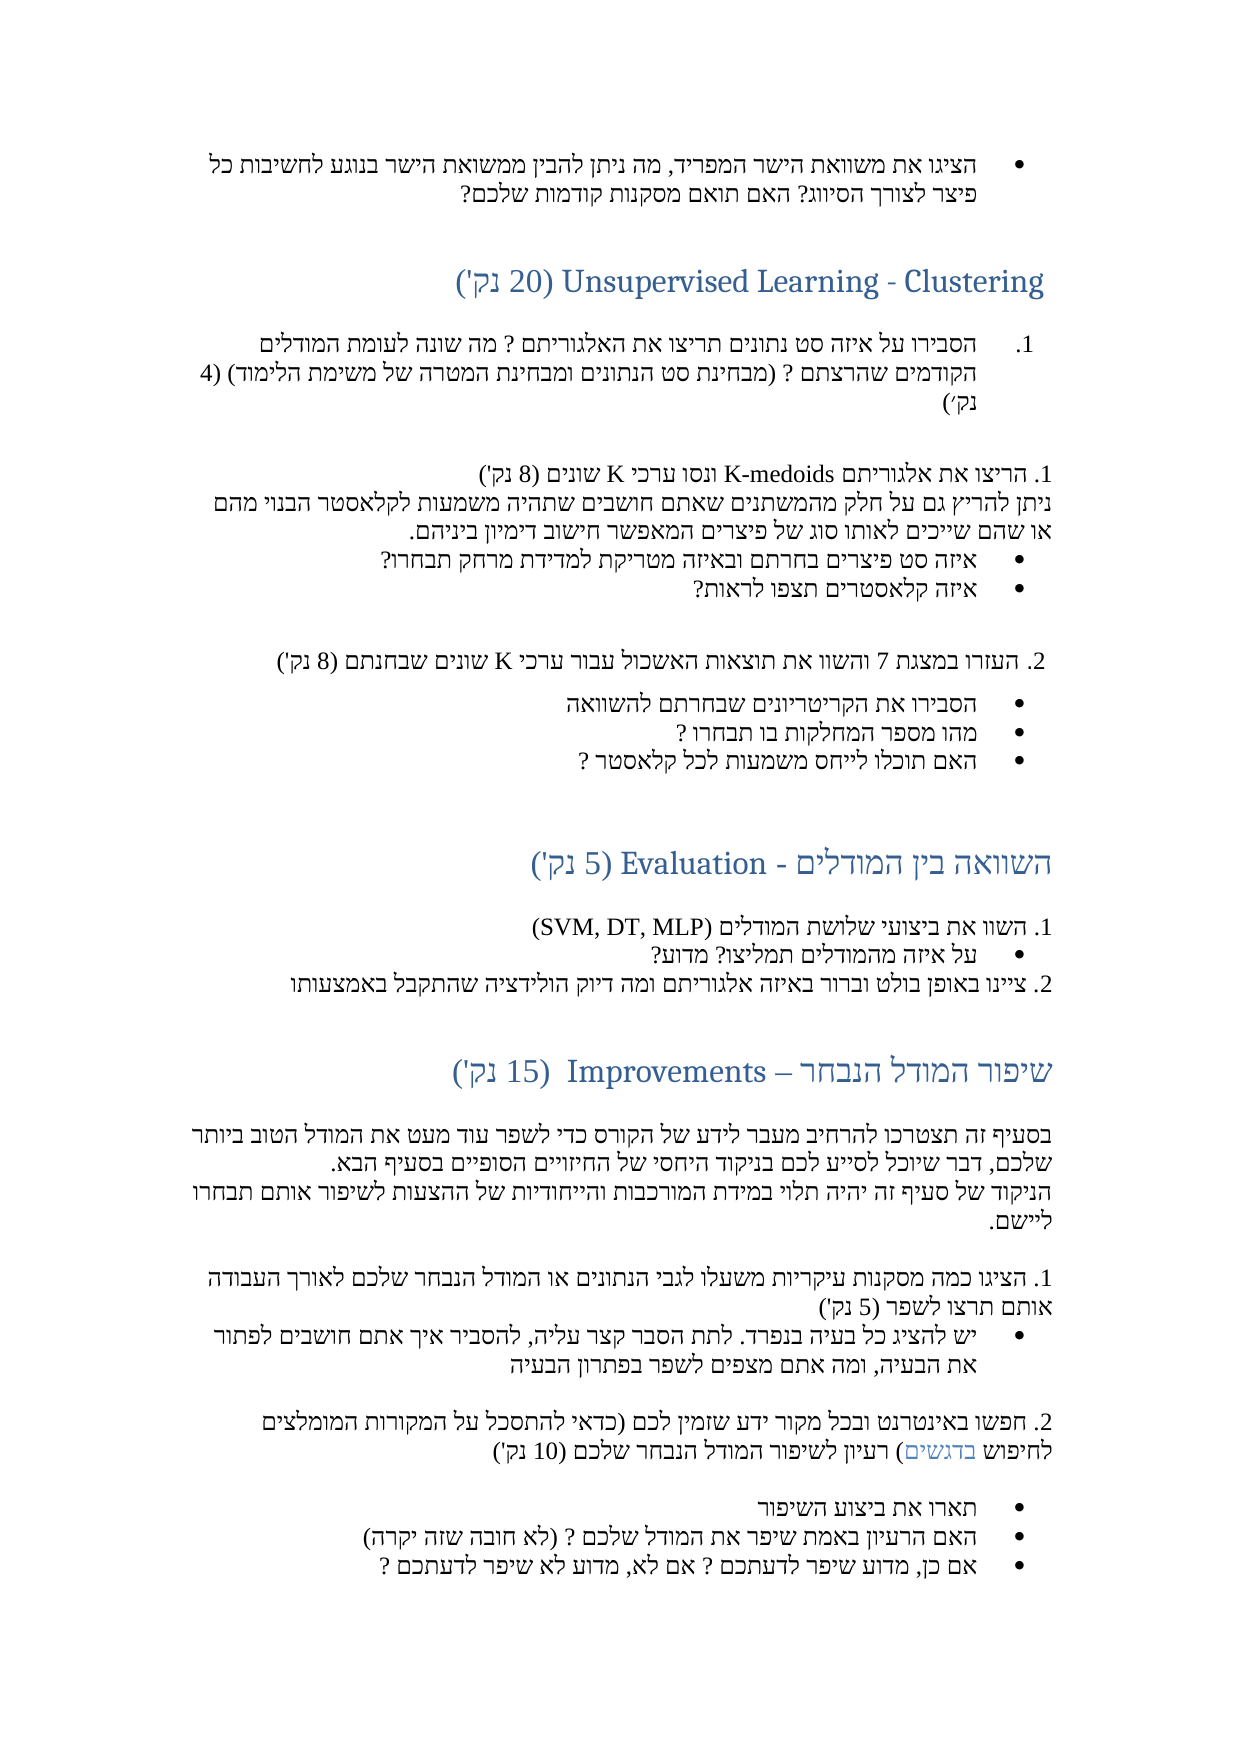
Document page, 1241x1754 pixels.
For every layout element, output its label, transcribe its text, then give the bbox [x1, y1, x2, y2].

list האם תוכלו לייחס משמעות לכל קלאסטר ? [187, 746, 1015, 775]
list בסעיף זה תצטרכו להרחיב מעבר לידע של הקורס כדי לשפר עוד מעט את המודל הטוב ביותר שלכם, דבר שיוכל לסייע לכם בניקוד היחסי של החיזויים הסופיים בסעיף הבא. [187, 1120, 1053, 1177]
list איזה קלאסטרים תצפו לראות? [187, 574, 1015, 603]
text ניתן להריץ גם על חלק מהמשתנים שאתם חושבים שתהיה משמעות לקלאסטר הבנוי מהם או שהם שייכים לאותו סוג של פיצרים המאפשר חישוב דימיון ביניהם. [187, 488, 1053, 545]
list איזה סט פיצרים בחרתם ובאיזה מטריקת למדידת מרחק תבחרו? [187, 545, 1015, 574]
list תארו את ביצוע השיפור [187, 1493, 1015, 1522]
list הציגו את משוואת הישר המפריד, מה ניתן להבין ממשואת הישר בנוגע לחשיבות כל פיצר לצורך הסיווג? האם תואם מסקנות קודמות שלכם? [187, 150, 1015, 207]
list 2. חפשו באינטרנט ובכל מקור ידע שזמין לכם (כדאי להתסכל על המקורות המומלצים לחיפוש בדגשים) רעיון לשיפור המודל הנבחר שלכם (10 נק') [187, 1407, 1053, 1465]
list מהו מספר המחלקות בו תבחרו ? [187, 718, 1015, 746]
list אם כן, מדוע שיפר לדעתכם ? אם לא, מדוע לא שיפר לדעתכם ? [187, 1551, 1015, 1580]
subtitle שיפור המודל הנבחר – Improvements (15 נק') [187, 1052, 1053, 1091]
list הסבירו על איזה סט נתונים תריצו את האלגוריתם ? מה שונה לעומת המודלים הקודמים שהרצתם ? (מבחינת סט הנתונים ומבחינת המטרה של משימת הלימוד) (4 נק׳) [187, 329, 1015, 416]
text 1. הריצו את אלגוריתם K-medoids ונסו ערכי K שונים (8 נק') [187, 459, 1053, 488]
subtitle Unsupervised Learning - Clustering (20 נק') [187, 261, 1053, 301]
list יש להציג כל בעיה בנפרד. לתת הסבר קצר עליה, להסביר איך אתם חושבים לפתור את הבעיה, ומה אתם מצפים לשפר בפתרון הבעיה [187, 1321, 1015, 1378]
list 1. השוו את ביצועי שלושת המודלים (SVM, DT, MLP) [187, 912, 1053, 940]
list על איזה מהמודלים תמליצו? מדוע? [187, 940, 1015, 969]
list 2. העזרו במצגת 7 והשוו את תוצאות האשכול עבור ערכי K שונים שבחנתם (8 נק') [187, 646, 1053, 674]
text 2. ציינו באופן בולט וברור באיזה אלגוריתם ומה דיוק הולידציה שהתקבל באמצעותו [187, 969, 1053, 998]
list 1. הציגו כמה מסקנות עיקריות משעלו לגבי הנתונים או המודל הנבחר שלכם לאורך העבודה אותם תרצו לשפר (5 נק') [187, 1263, 1053, 1321]
list הסבירו את הקריטריונים שבחרתם להשוואה [187, 689, 1015, 718]
list הניקוד של סעיף זה יהיה תלוי במידת המורכבות והייחודיות של ההצעות לשיפור אותם תבחרו ליישם. [187, 1177, 1053, 1235]
subtitle השוואה בין המודלים - Evaluation (5 נק') [187, 843, 1053, 883]
list האם הרעיון באמת שיפר את המודל שלכם ? (לא חובה שזה יקרה) [187, 1522, 1015, 1551]
